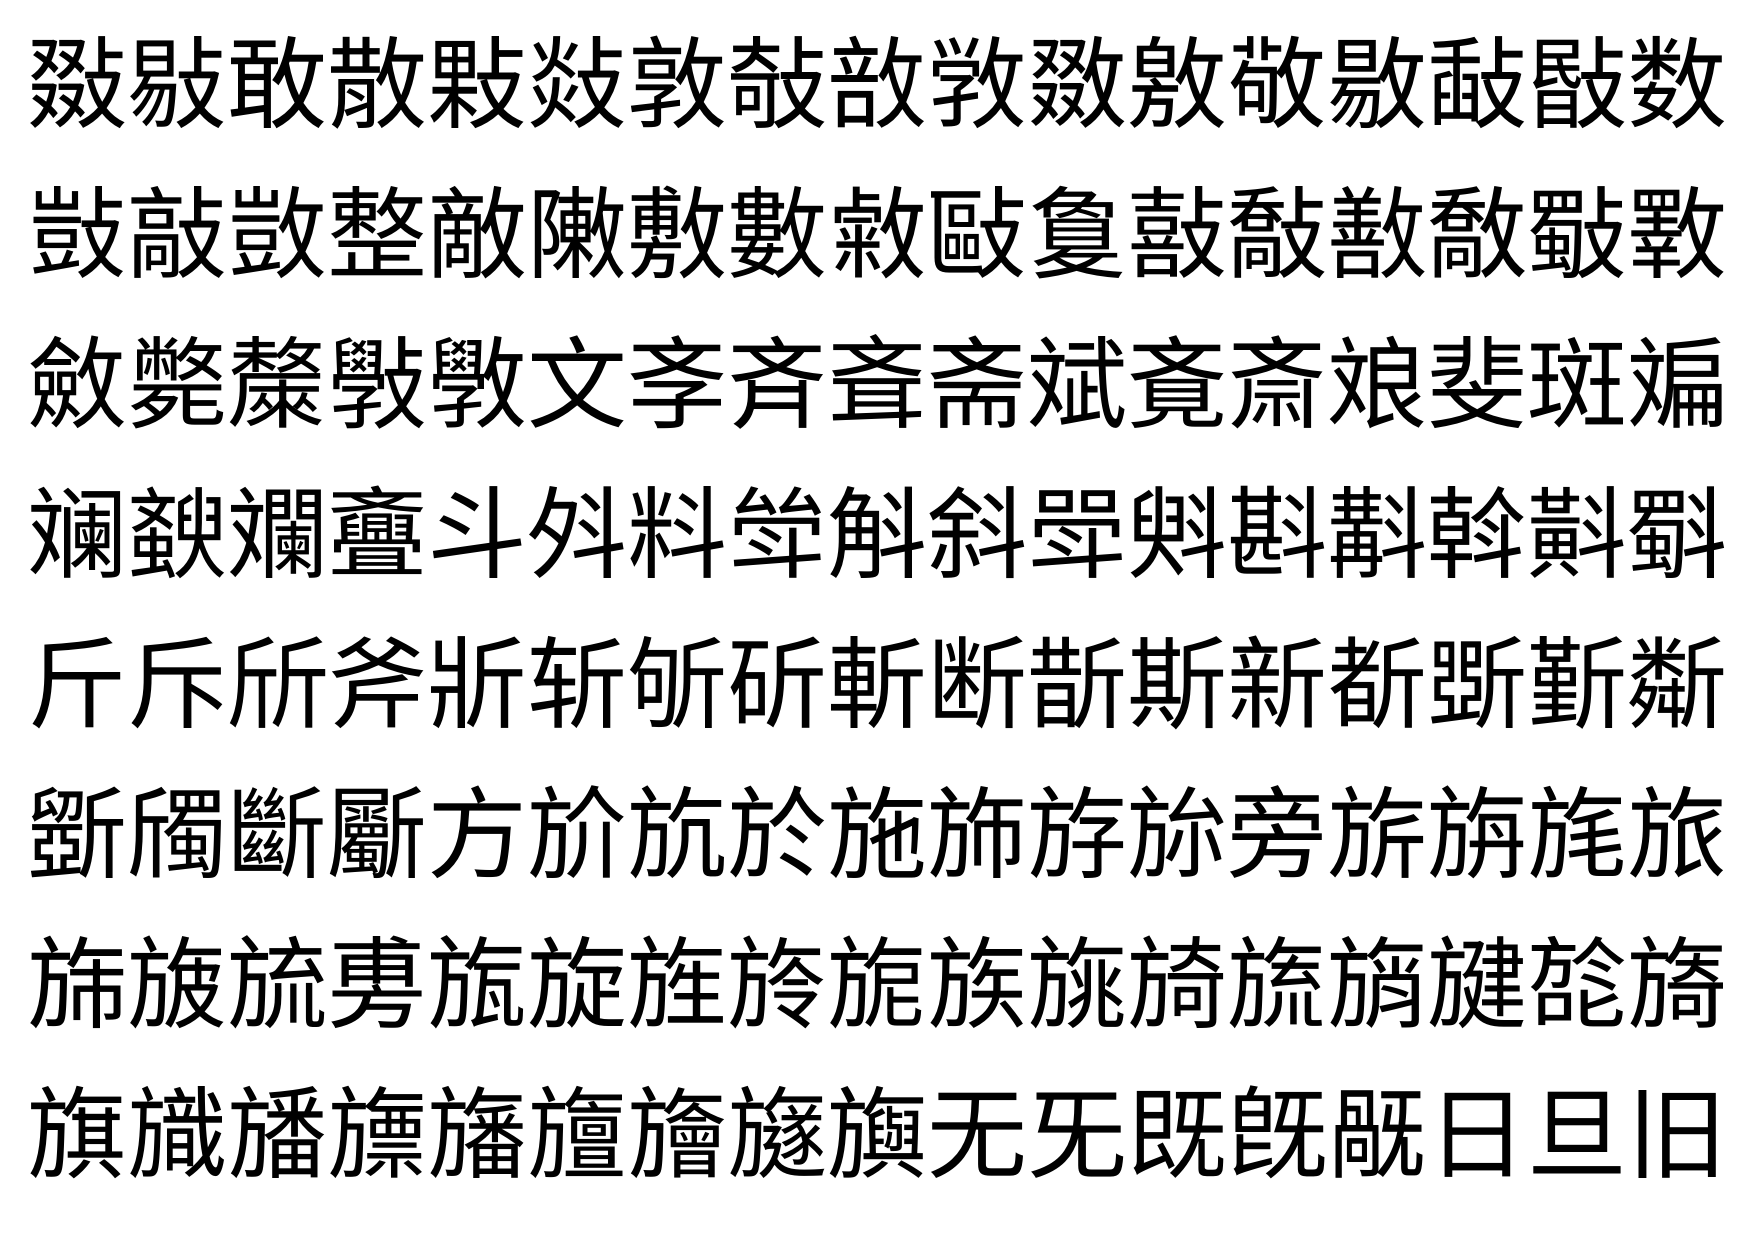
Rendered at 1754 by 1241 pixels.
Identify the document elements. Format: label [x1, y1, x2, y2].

text [0, 1, 1754, 1201]
